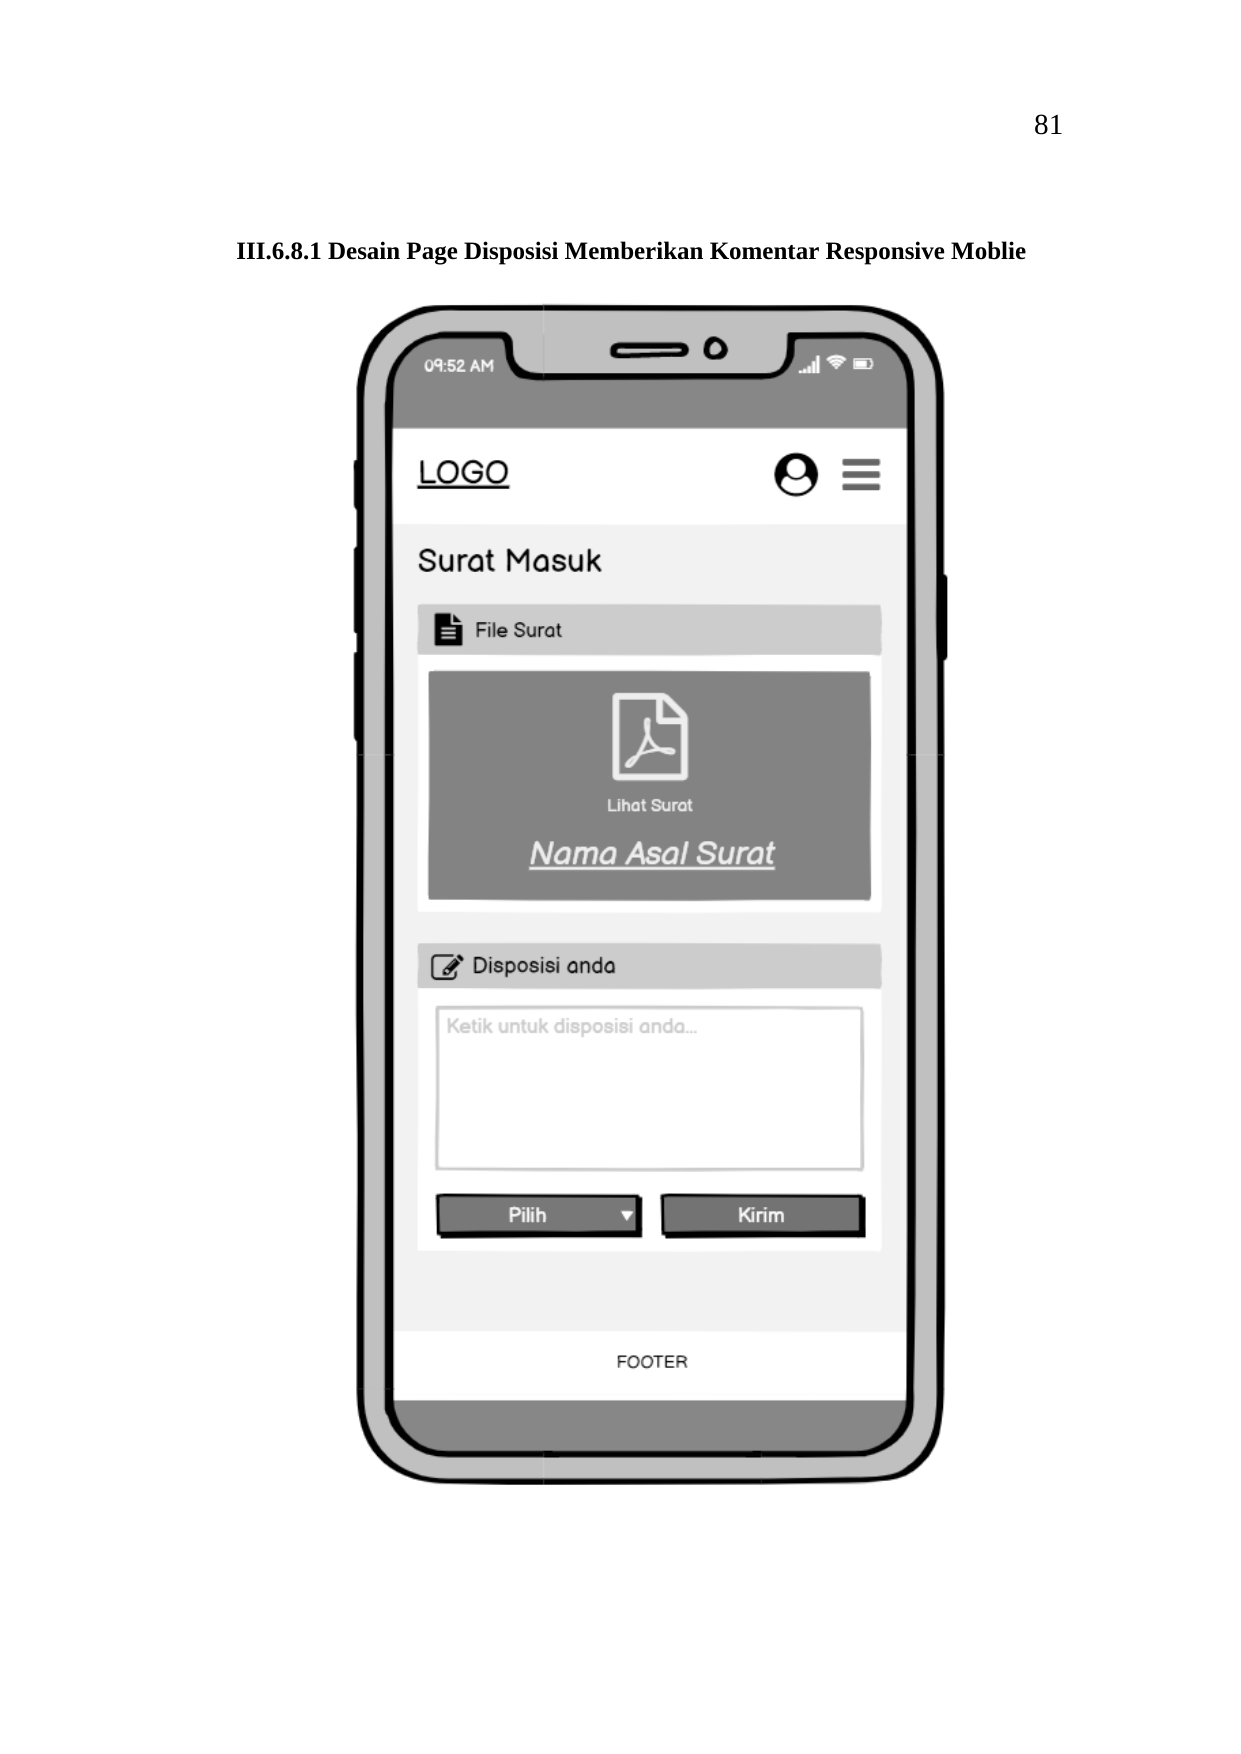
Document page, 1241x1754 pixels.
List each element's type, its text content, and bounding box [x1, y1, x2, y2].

subtitle Desain Page Disposisi Memberikan Komentar Responsive Moblie [236, 236, 1063, 265]
